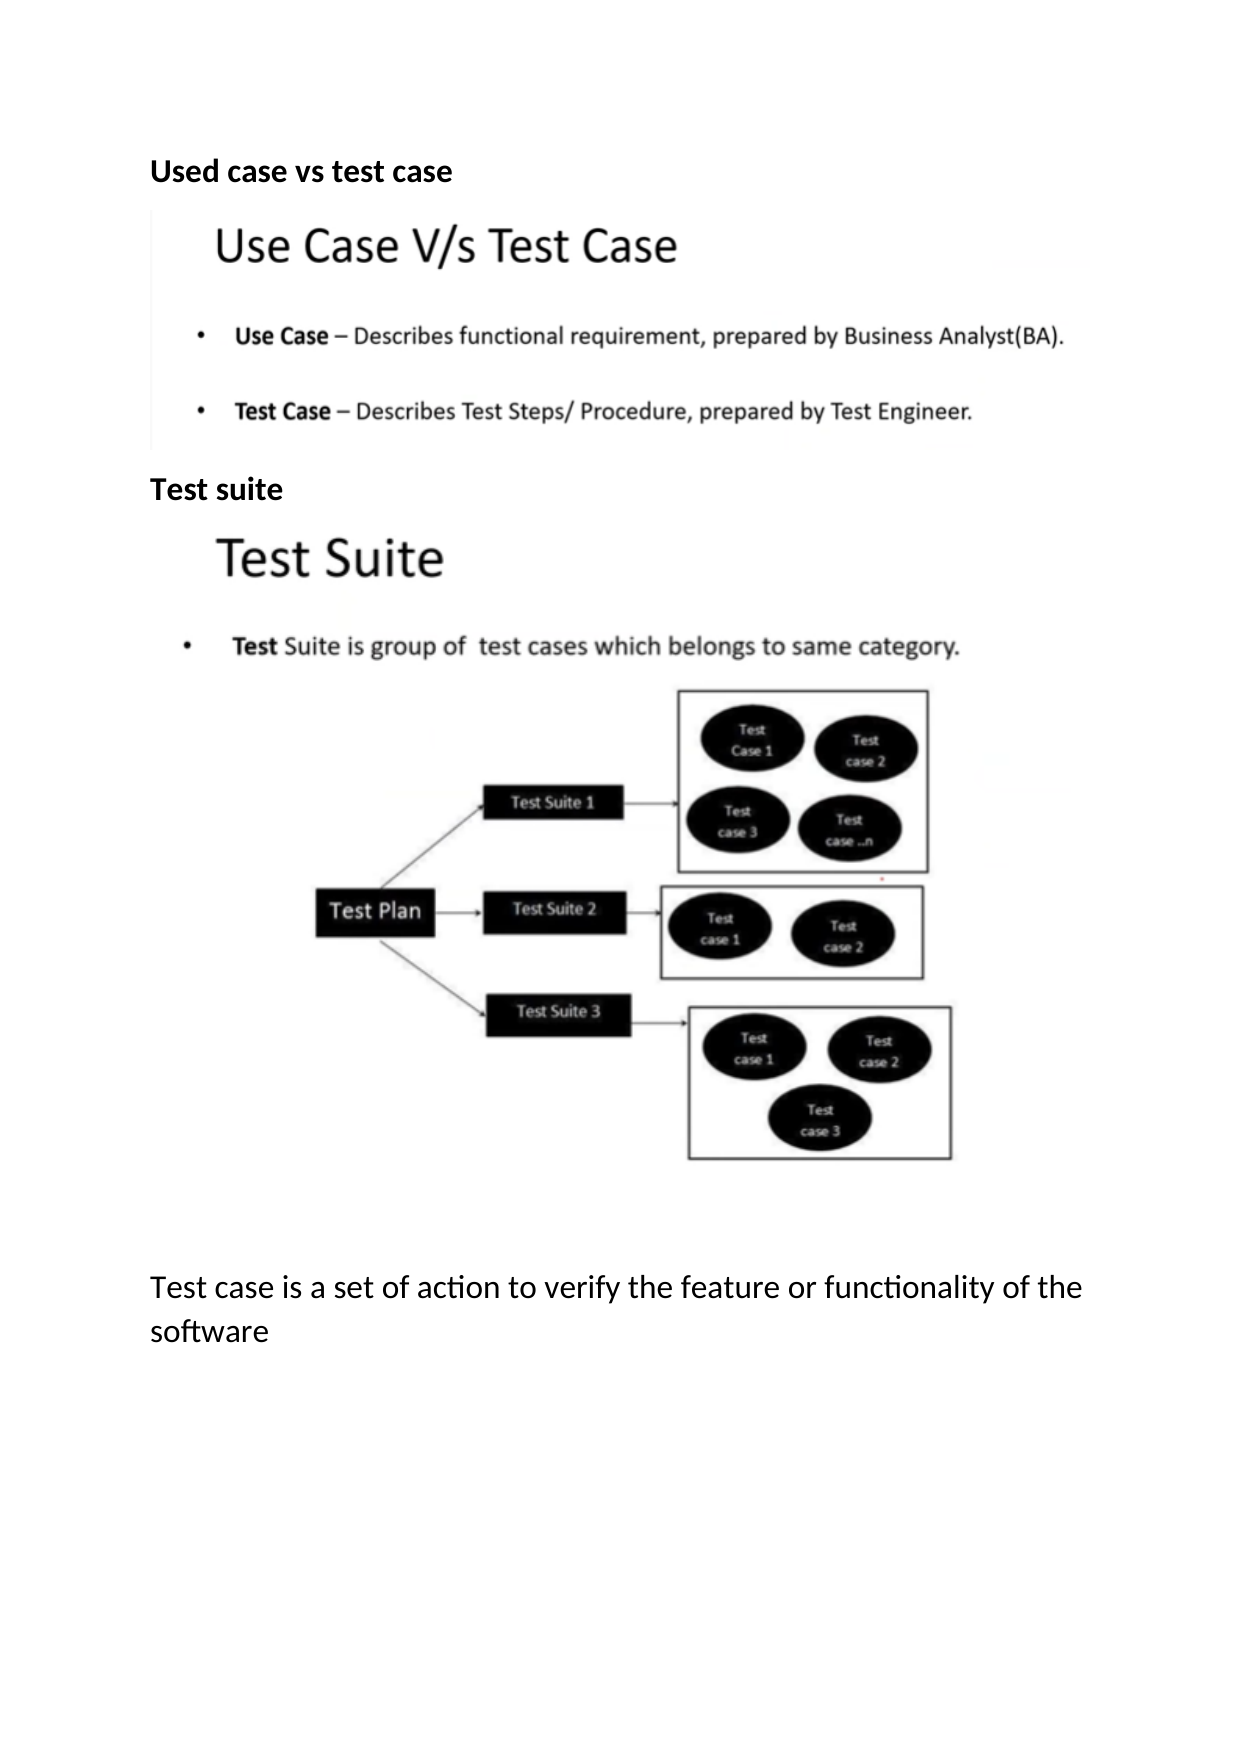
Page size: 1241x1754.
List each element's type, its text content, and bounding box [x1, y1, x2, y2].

picture [150, 528, 1080, 1187]
text Test suite [150, 468, 1090, 509]
text Used case vs test case [150, 150, 1090, 191]
picture [150, 210, 1091, 450]
text Test case is a set of action to verify the feature or functionality of the software [150, 1266, 1090, 1351]
